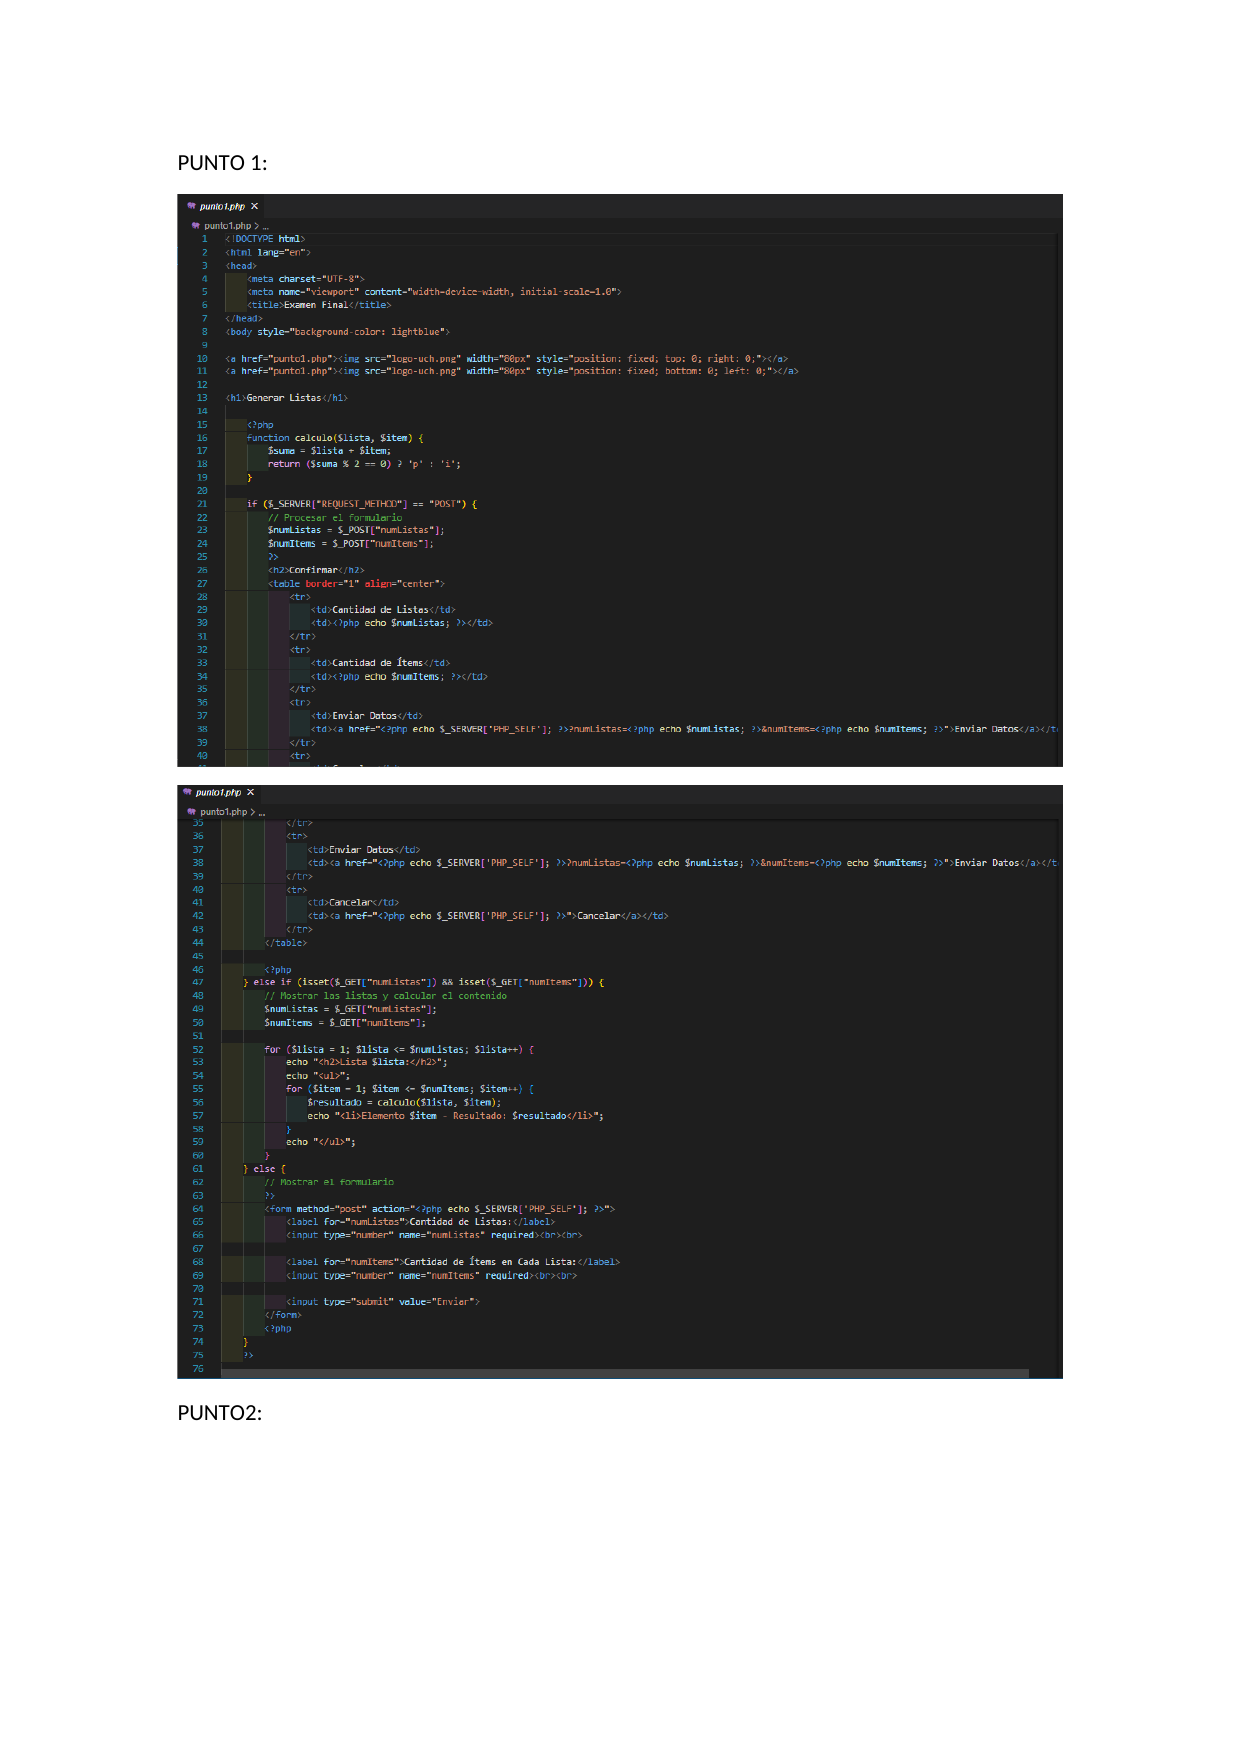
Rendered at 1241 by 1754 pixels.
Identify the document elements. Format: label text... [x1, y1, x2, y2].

text PUNTO2: [177, 1398, 1063, 1426]
picture [177, 785, 1063, 1379]
picture [177, 194, 1063, 767]
text PUNTO 1: [177, 148, 1063, 176]
